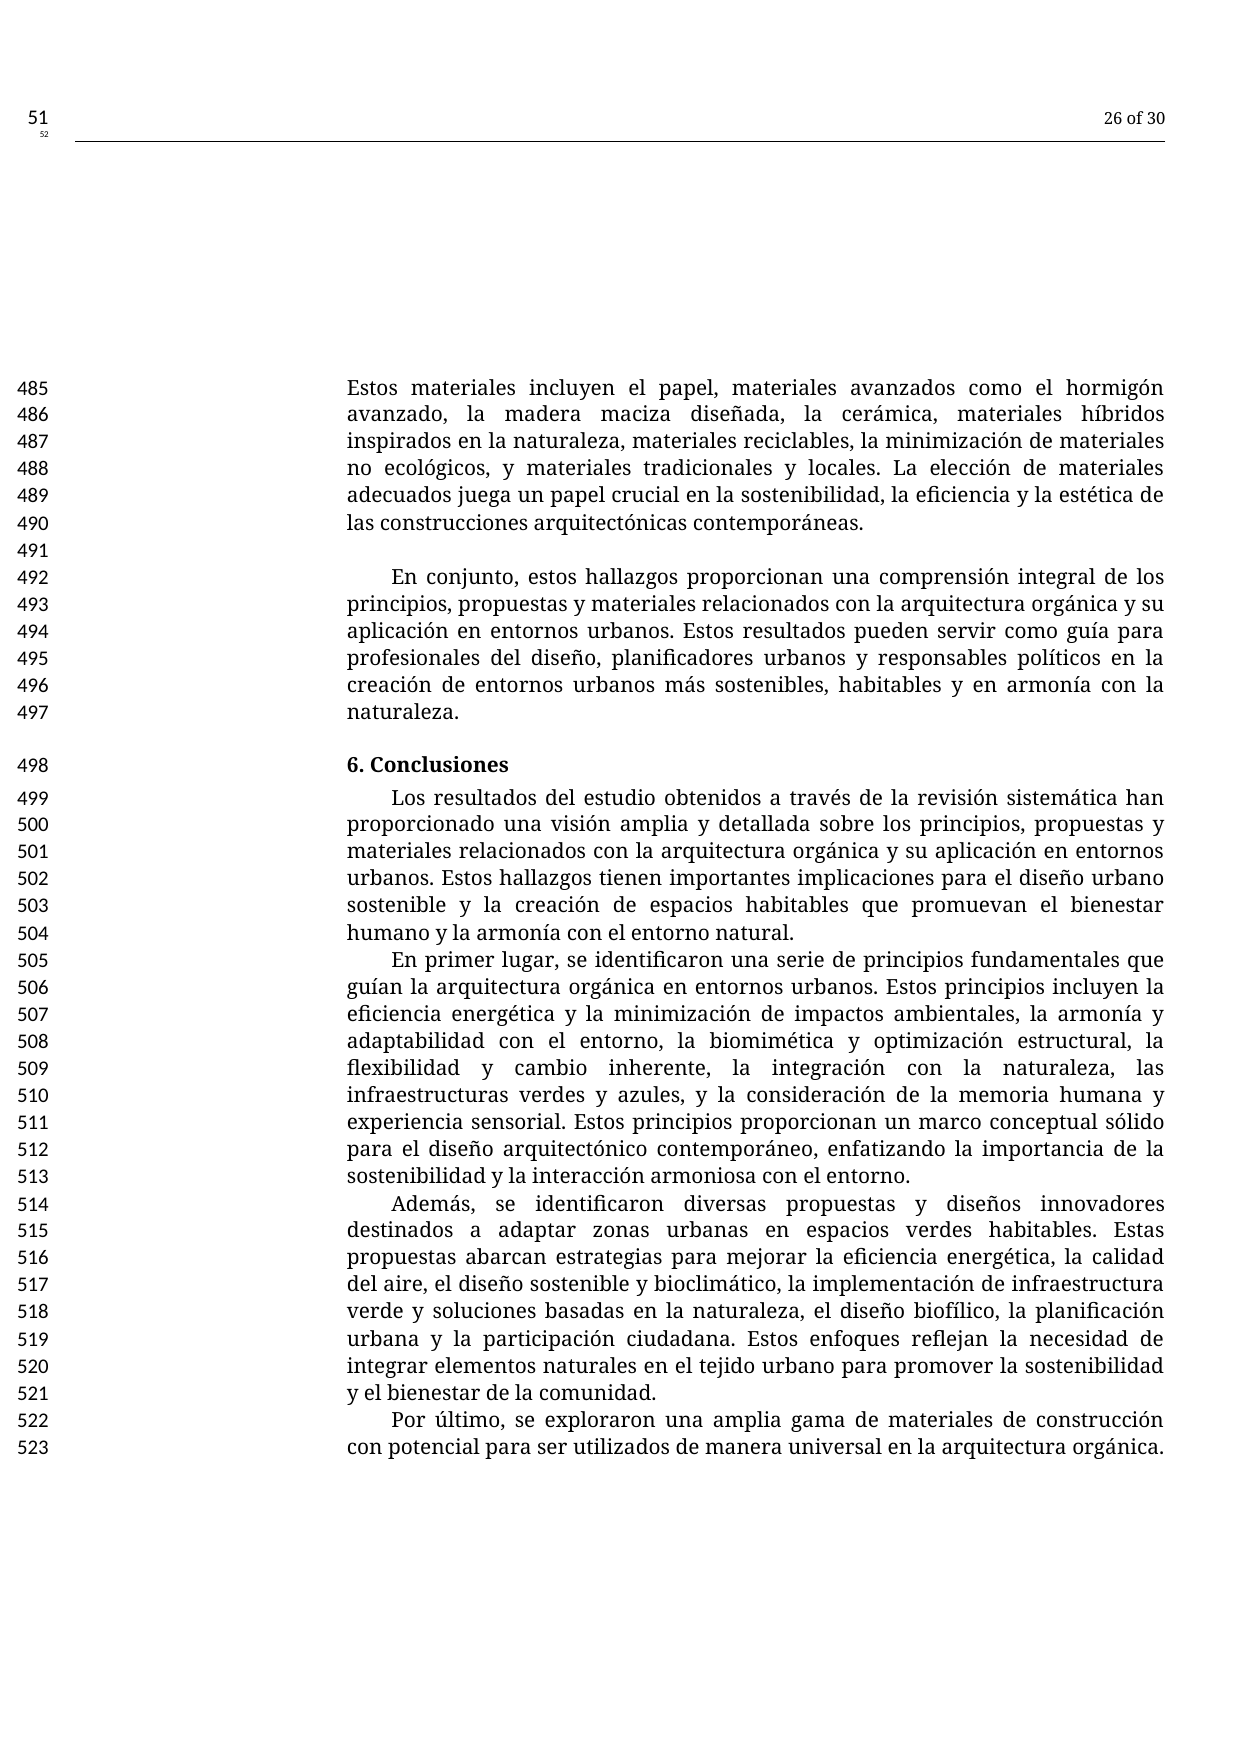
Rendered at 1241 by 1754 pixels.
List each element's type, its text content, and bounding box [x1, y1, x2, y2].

list En primer lugar, se identificaron una serie de principios fundamentales que guían la arquitectura orgánica en entornos urbanos. Estos principios incluyen la eficiencia energética y la minimización de impactos ambientales, la armonía y adaptabilidad con el entorno, la biomimética y optimización estructural, la flexibilidad y cambio inherente, la integración con la naturaleza, las infraestructuras verdes y azules, y la consideración de la memoria humana y experiencia sensorial. Estos principios proporcionan un marco conceptual sólido para el diseño arquitectónico contemporáneo, enfatizando la importancia de la sostenibilidad y la interacción armoniosa con el entorno. [347, 946, 1165, 1190]
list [347, 1406, 1165, 1460]
subtitle 6. Conclusiones [347, 751, 1165, 777]
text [347, 374, 1165, 536]
list Además, se identificaron diversas propuestas y diseños innovadores destinados a adaptar zonas urbanas en espacios verdes habitables. Estas propuestas abarcan estrategias para mejorar la eficiencia energética, la calidad del aire, el diseño sostenible y bioclimático, la implementación de infraestructura verde y soluciones basadas en la naturaleza, el diseño biofílico, la planificación urbana y la participación ciudadana. Estos enfoques reflejan la necesidad de integrar elementos naturales en el tejido urbano para promover la sostenibilidad y el bienestar de la comunidad. [347, 1190, 1165, 1406]
list Los resultados del estudio obtenidos a través de la revisión sistemática han proporcionado una visión amplia y detallada sobre los principios, propuestas y materiales relacionados con la arquitectura orgánica y su aplicación en entornos urbanos. Estos hallazgos tienen importantes implicaciones para el diseño urbano sostenible y la creación de espacios habitables que promuevan el bienestar humano y la armonía con el entorno natural. [347, 784, 1165, 946]
text En conjunto, estos hallazgos proporcionan una comprensión integral de los principios, propuestas y materiales relacionados con la arquitectura orgánica y su aplicación en entornos urbanos. Estos resultados pueden servir como guía para profesionales del diseño, planificadores urbanos y responsables políticos en la creación de entornos urbanos más sostenibles, habitables y en armonía con la naturaleza. [347, 563, 1165, 726]
